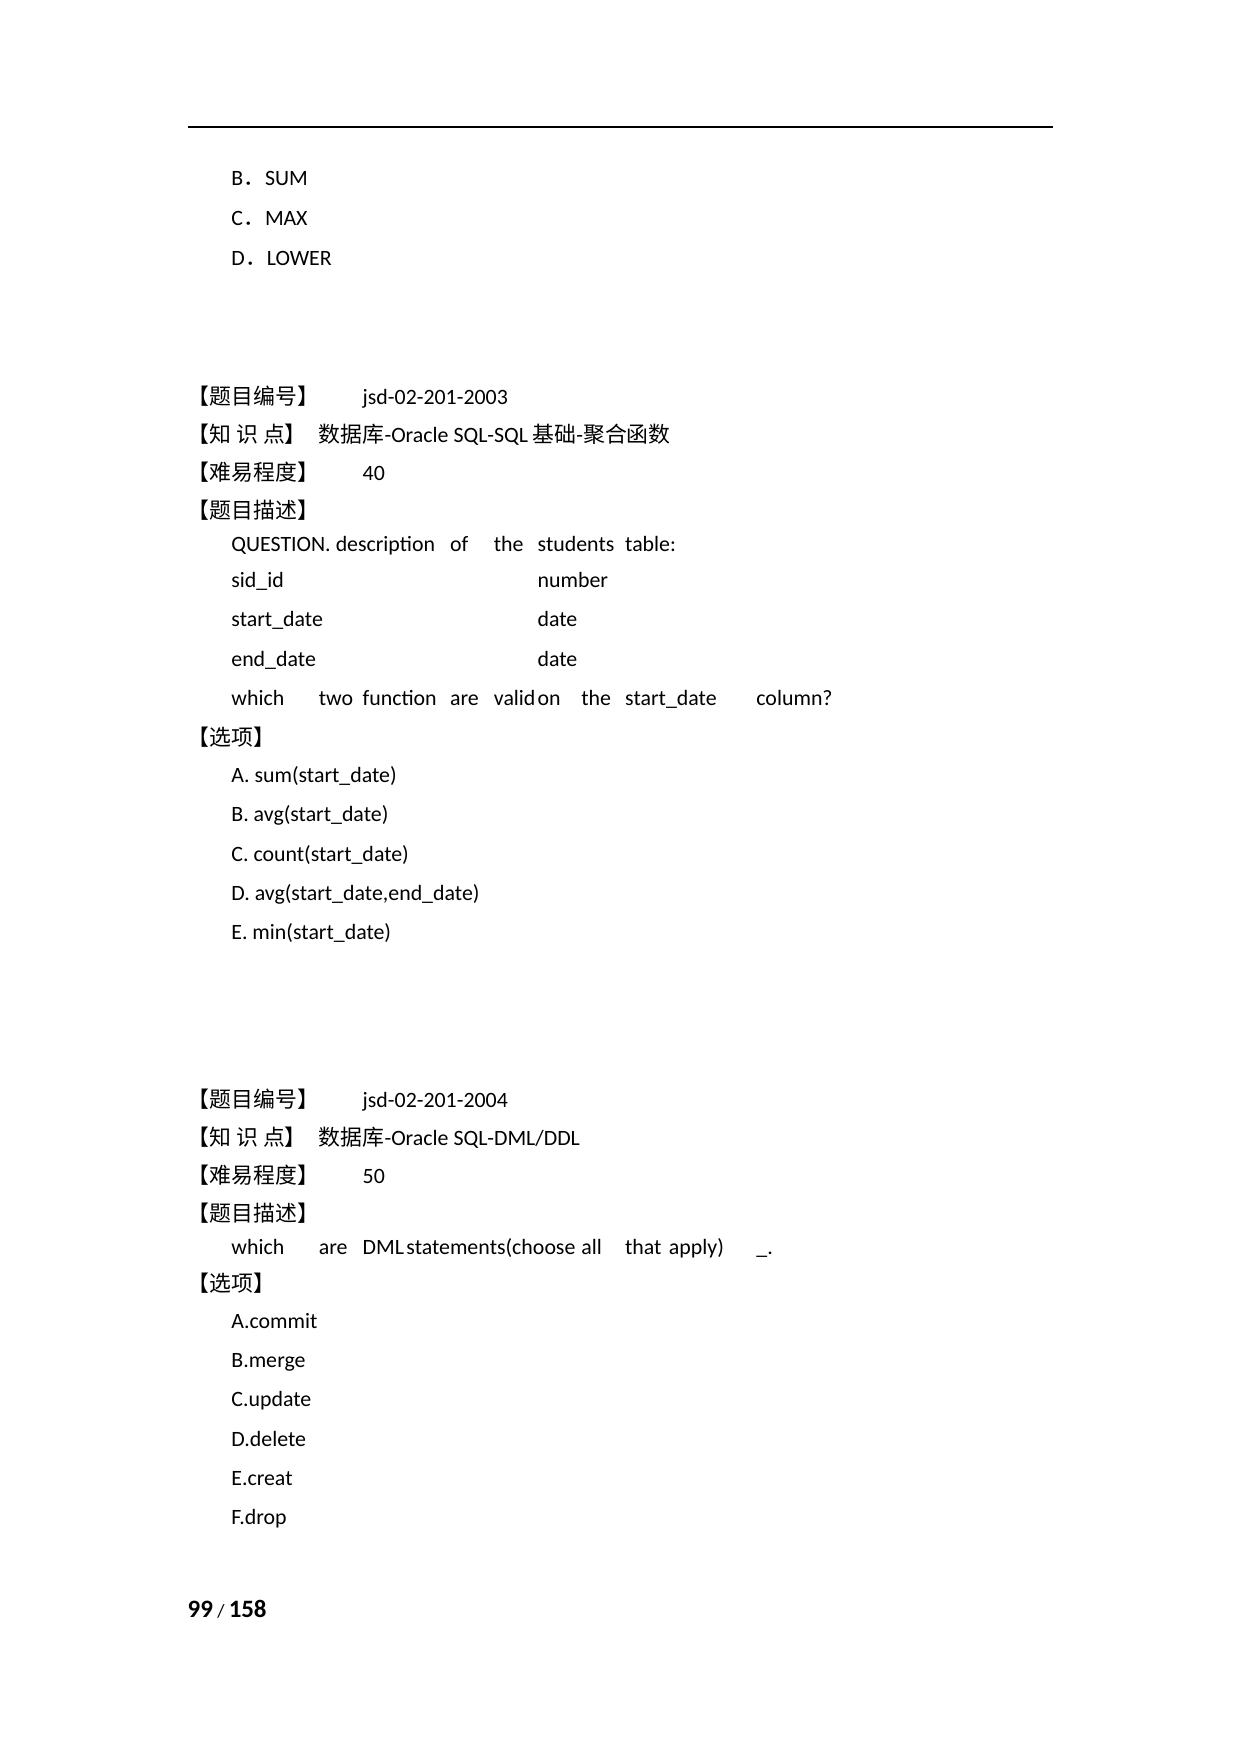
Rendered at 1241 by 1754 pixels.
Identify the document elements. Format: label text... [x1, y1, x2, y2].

text D.delete [187, 1421, 1053, 1455]
text 【题目编号】 jsd-02-201-2003 [187, 379, 1053, 411]
text end_date date [187, 641, 1053, 675]
text E. min(start_date) [187, 915, 1053, 949]
text E.creat [187, 1461, 1053, 1494]
text 【题目编号】 jsd-02-201-2004 [187, 1082, 1053, 1113]
text QUESTION. description of the students table: [187, 531, 1053, 557]
text 【知 识 点】 数据库-Oracle SQL-SQL基础-聚合函数 [187, 417, 1053, 448]
text 【题目描述】 [187, 1196, 1053, 1227]
text 【题目描述】 [187, 493, 1053, 524]
text which two function are valid on the start_date column? [187, 680, 1053, 714]
text 【知 识 点】 数据库-Oracle SQL-DML/DDL [187, 1120, 1053, 1151]
text A. sum(start_date) [187, 758, 1053, 792]
text 【选项】 [187, 1266, 1053, 1297]
text 【难易程度】 50 [187, 1158, 1053, 1189]
text B.merge [187, 1343, 1053, 1377]
text 【选项】 [187, 720, 1053, 751]
text D．LOWER [187, 239, 1053, 273]
text A.commit [187, 1303, 1053, 1337]
text B. avg(start_date) [187, 797, 1053, 831]
text C. count(start_date) [187, 836, 1053, 870]
text C.update [187, 1382, 1053, 1416]
text sid_id number [187, 563, 1053, 597]
text 【难易程度】 40 [187, 455, 1053, 486]
text F.drop [187, 1500, 1053, 1534]
text B．SUM [187, 158, 1053, 192]
text C．MAX [187, 199, 1053, 233]
text which are DML statements(choose all that apply) _. [187, 1233, 1053, 1260]
text D. avg(start_date,end_date) [187, 875, 1053, 909]
text start_date date [187, 602, 1053, 636]
